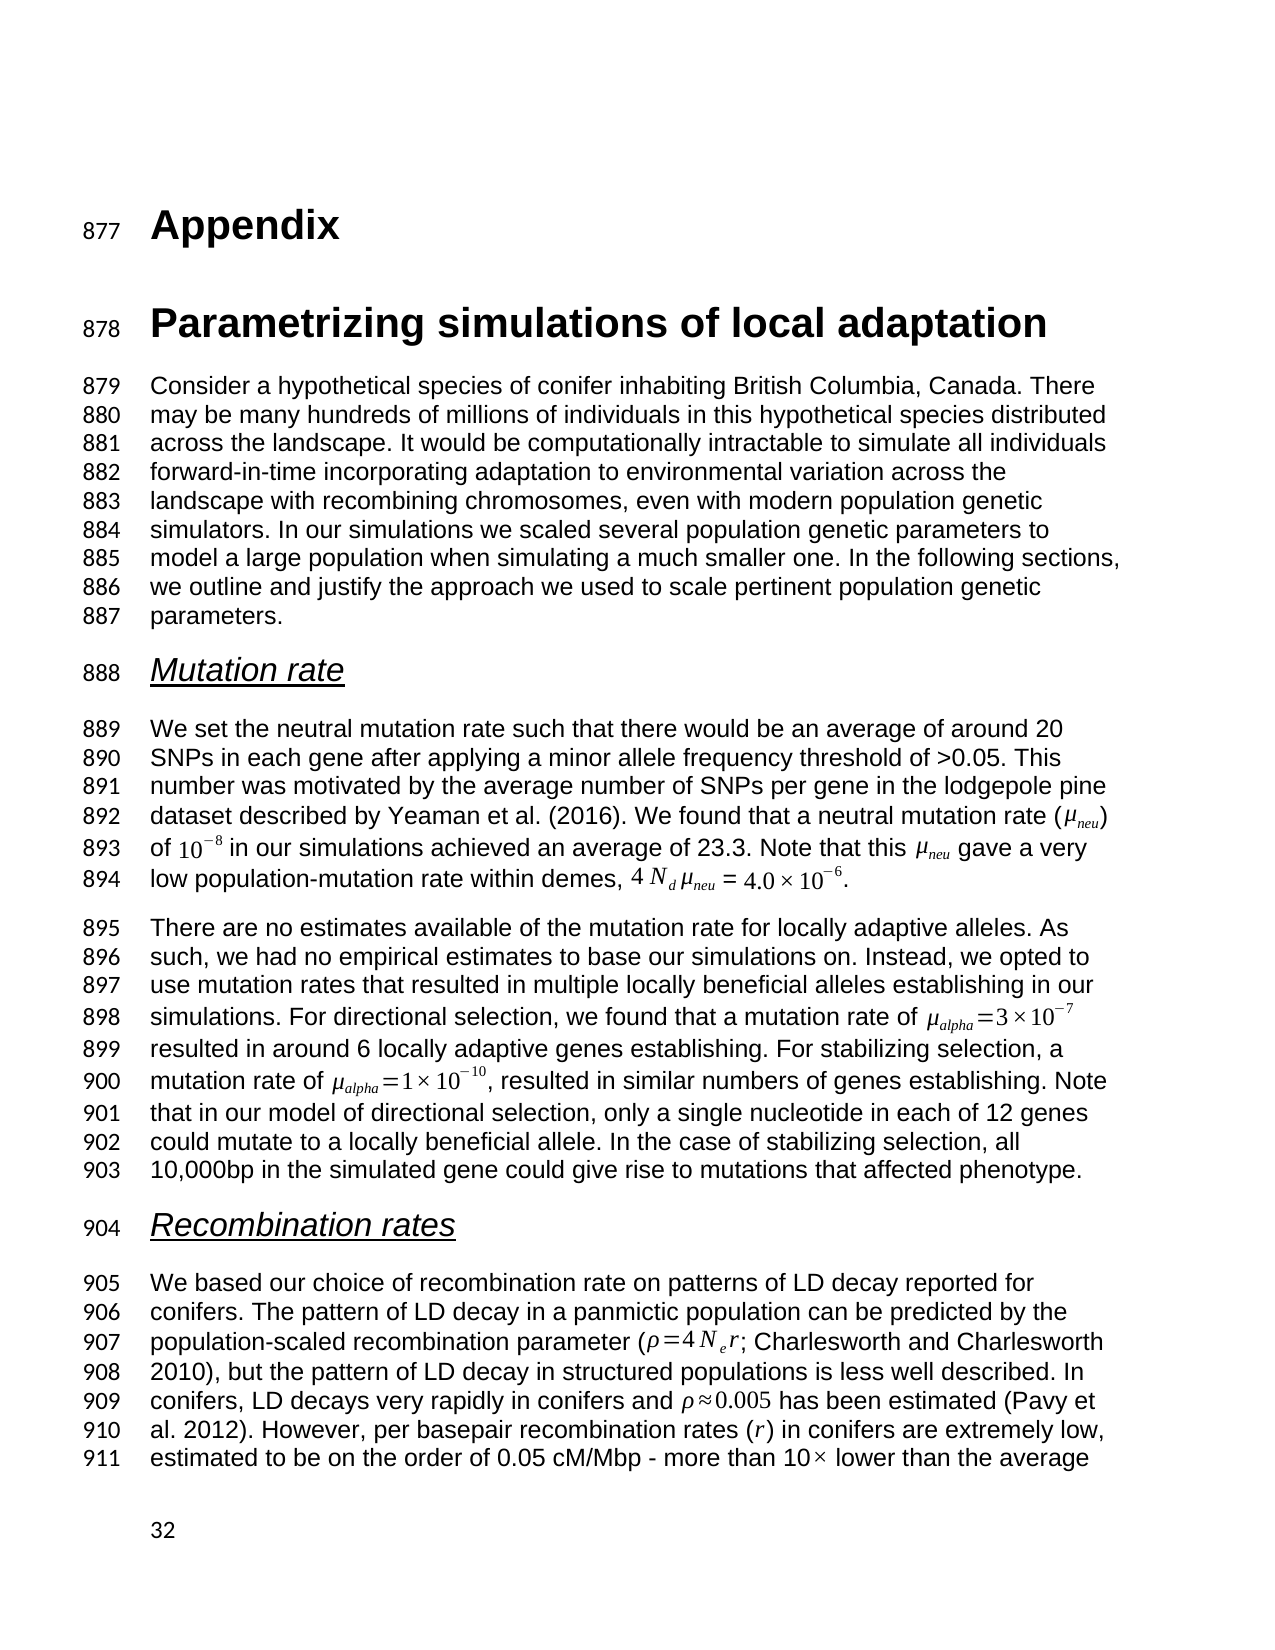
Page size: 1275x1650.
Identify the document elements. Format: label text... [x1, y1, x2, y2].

text We set the neutral mutation rate such that there would be an average of around 20 SNPs in each gene after applying a minor allele frequency threshold of >0.05. This number was motivated by the average number of SNPs per gene in the lodgepole pine dataset described by Yeaman et al. (2016). We found that a neutral mutation rate () of in our simulations achieved an average of 23.3. Note that this gave a very low population-mutation rate within demes, = . [150, 714, 1125, 894]
subtitle Mutation rate [150, 650, 1125, 689]
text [150, 1268, 1125, 1472]
subtitle Recombination rates [150, 1205, 1125, 1243]
text There are no estimates available of the mutation rate for locally adaptive alleles. As such, we had no empirical estimates to base our simulations on. Instead, we opted to use mutation rates that resulted in multiple locally beneficial alleles establishing in our simulations. For directional selection, we found that a mutation rate of resulted in around 6 locally adaptive genes establishing. For stabilizing selection, a mutation rate of , resulted in similar numbers of genes establishing. Note that in our model of directional selection, only a single nucleotide in each of 12 genes could mutate to a locally beneficial allele. In the case of stabilizing selection, all 10,000bp in the simulated gene could give rise to mutations that affected phenotype. [150, 913, 1125, 1184]
text Consider a hypothetical species of conifer inhabiting British Columbia, Canada. There may be many hundreds of millions of individuals in this hypothetical species distributed across the landscape. It would be computationally intractable to simulate all individuals forward-in-time incorporating adaptation to environmental variation across the landscape with recombining chromosomes, even with modern population genetic simulators. In our simulations we scaled several population genetic parameters to model a large population when simulating a much smaller one. In the following sections, we outline and justify the approach we used to scale pertinent population genetic parameters. [150, 371, 1125, 629]
subtitle Parametrizing simulations of local adaptation [150, 298, 1125, 346]
subtitle Appendix [150, 200, 1125, 248]
